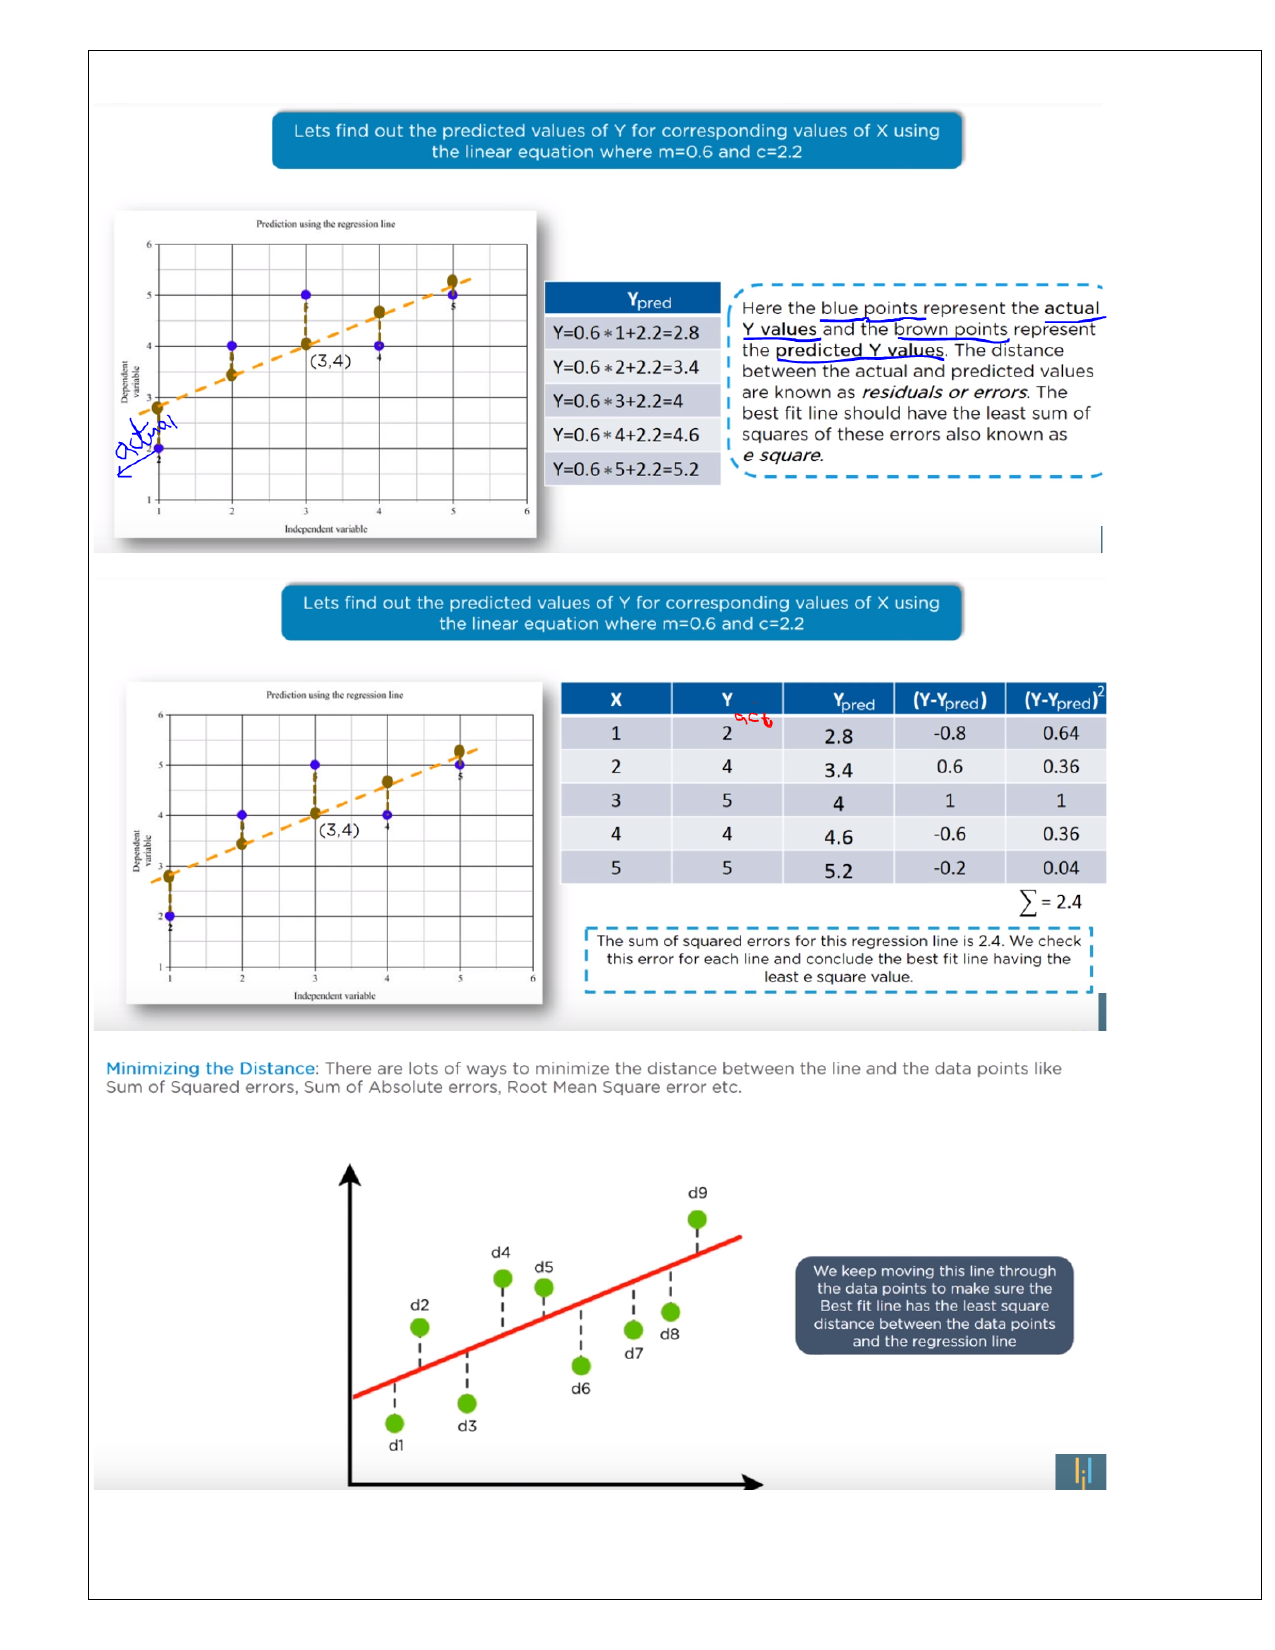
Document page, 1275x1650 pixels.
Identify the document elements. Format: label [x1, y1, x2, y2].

picture [93, 578, 1107, 1031]
picture [93, 1055, 1107, 1490]
picture [93, 103, 1107, 553]
